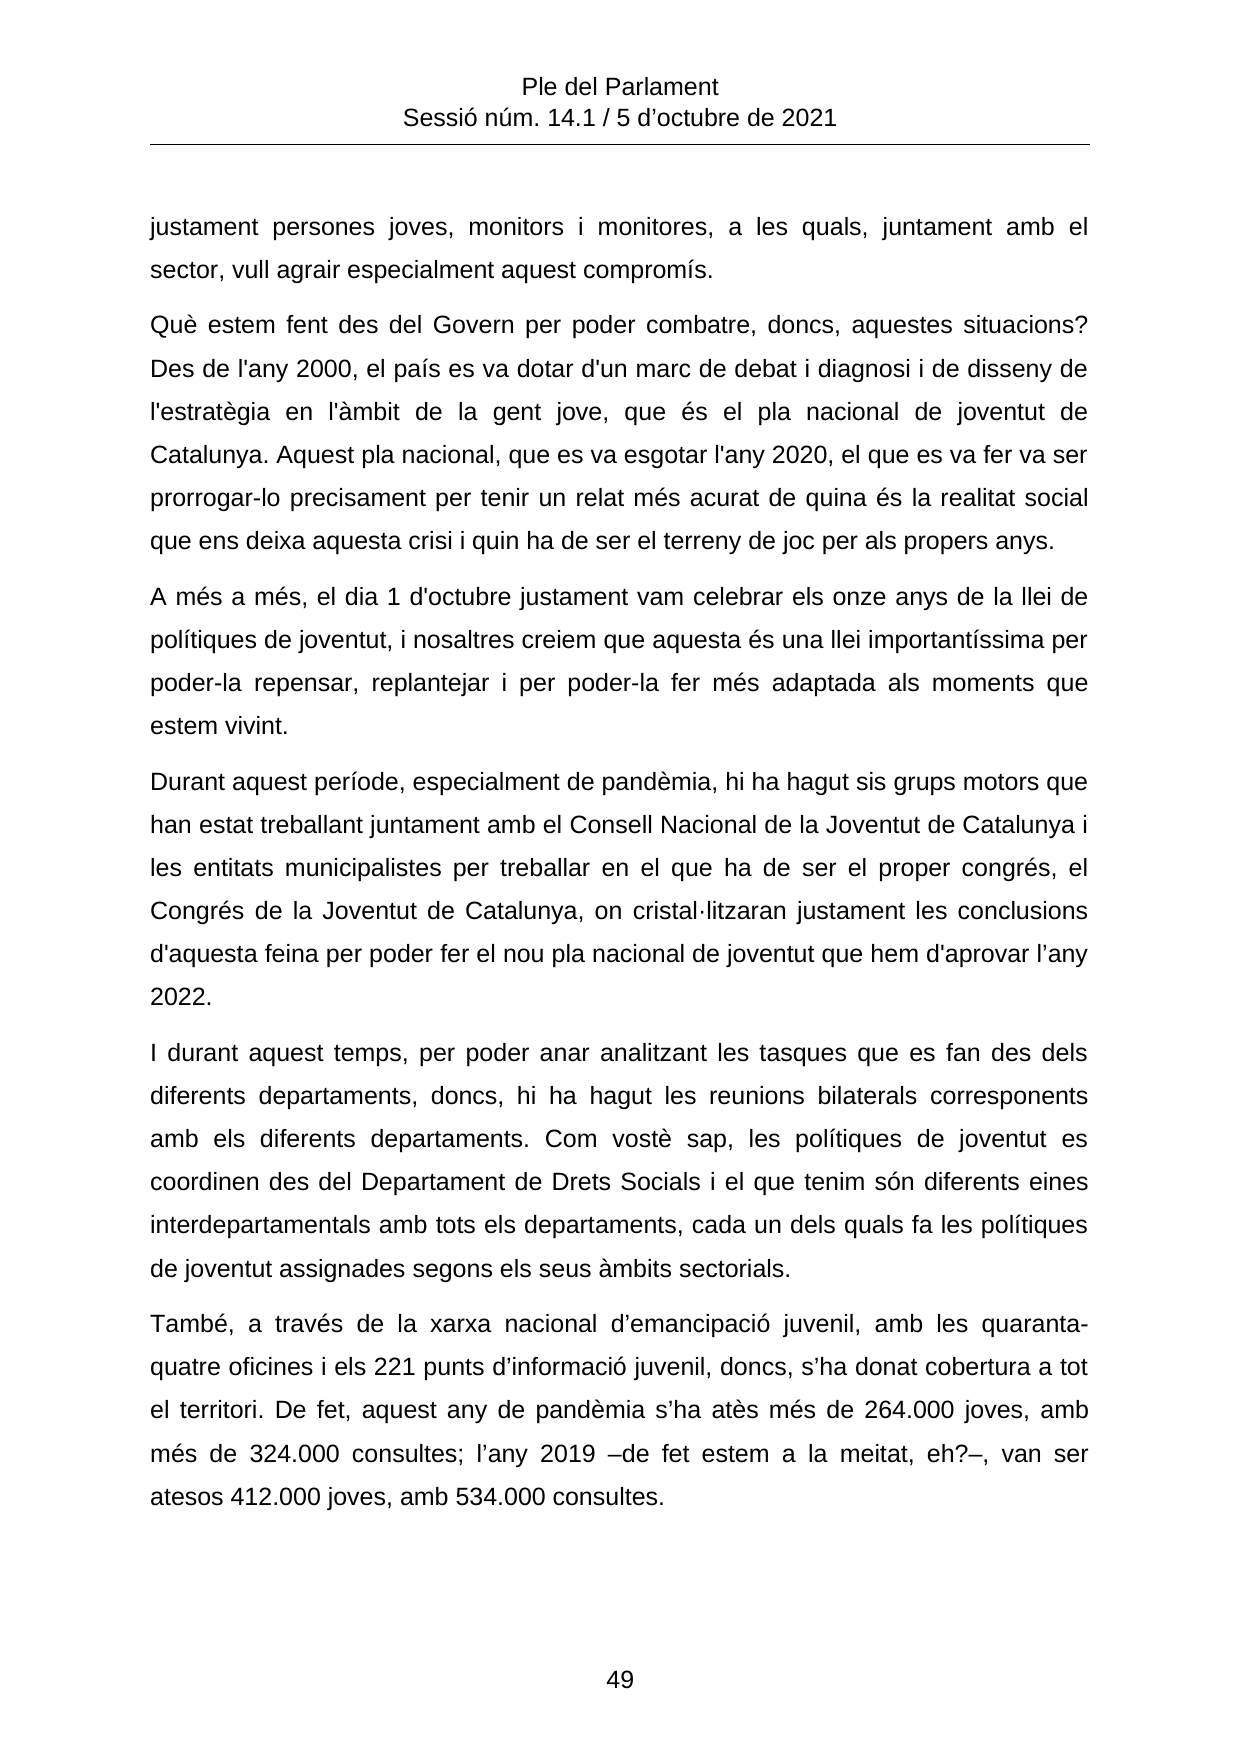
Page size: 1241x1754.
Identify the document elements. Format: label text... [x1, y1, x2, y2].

text I durant aquest temps, per poder anar analitzant les tasques que es fan des dels diferents departaments, doncs, hi ha hagut les reunions bilaterals corresponents amb els diferents departaments. Com vostè sap, les polítiques de joventut es coordinen des del Departament de Drets Socials i el que tenim són diferents eines interdepartamentals amb tots els departaments, cada un dels quals fa les polítiques de joventut assignades segons els seus àmbits sectorials. [150, 1038, 1090, 1282]
text Què estem fent des del Govern per poder combatre, doncs, aquestes situacions? Des de l'any 2000, el país es va dotar d'un marc de debat i diagnosi i de disseny de l'estratègia en l'àmbit de la gent jove, que és el pla nacional de joventut de Catalunya. Aquest pla nacional, que es va esgotar l'any 2020, el que es va fer va ser prorrogar-lo precisament per tenir un relat més acurat de quina és la realitat social que ens deixa aquesta crisi i quin ha de ser el terreny de joc per als propers anys. [150, 311, 1090, 555]
text A més a més, el dia 1 d'octubre justament vam celebrar els onze anys de la llei de polítiques de joventut, i nosaltres creiem que aquesta és una llei importantíssima per poder-la repensar, replantejar i per poder-la fer més adaptada als moments que estem vivint. [150, 582, 1090, 740]
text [150, 212, 1090, 284]
text Durant aquest període, especialment de pandèmia, hi ha hagut sis grups motors que han estat treballant juntament amb el Consell Nacional de la Joventut de Catalunya i les entitats municipalistes per treballar en el que ha de ser el proper congrés, el Congrés de la Joventut de Catalunya, on cristal·litzaran justament les conclusions d'aquesta feina per poder fer el nou pla nacional de joventut que hem d'aprovar l’any 2022. [150, 767, 1090, 1011]
text També, a través de la xarxa nacional d’emancipació juvenil, amb les quaranta-quatre oficines i els 221 punts d’informació juvenil, doncs, s’ha donat cobertura a tot el territori. De fet, aquest any de pandèmia s’ha atès més de 264.000 joves, amb més de 324.000 consultes; l’any 2019 –de fet estem a la meitat, eh?–, van ser atesos 412.000 joves, amb 534.000 consultes. [150, 1309, 1090, 1511]
